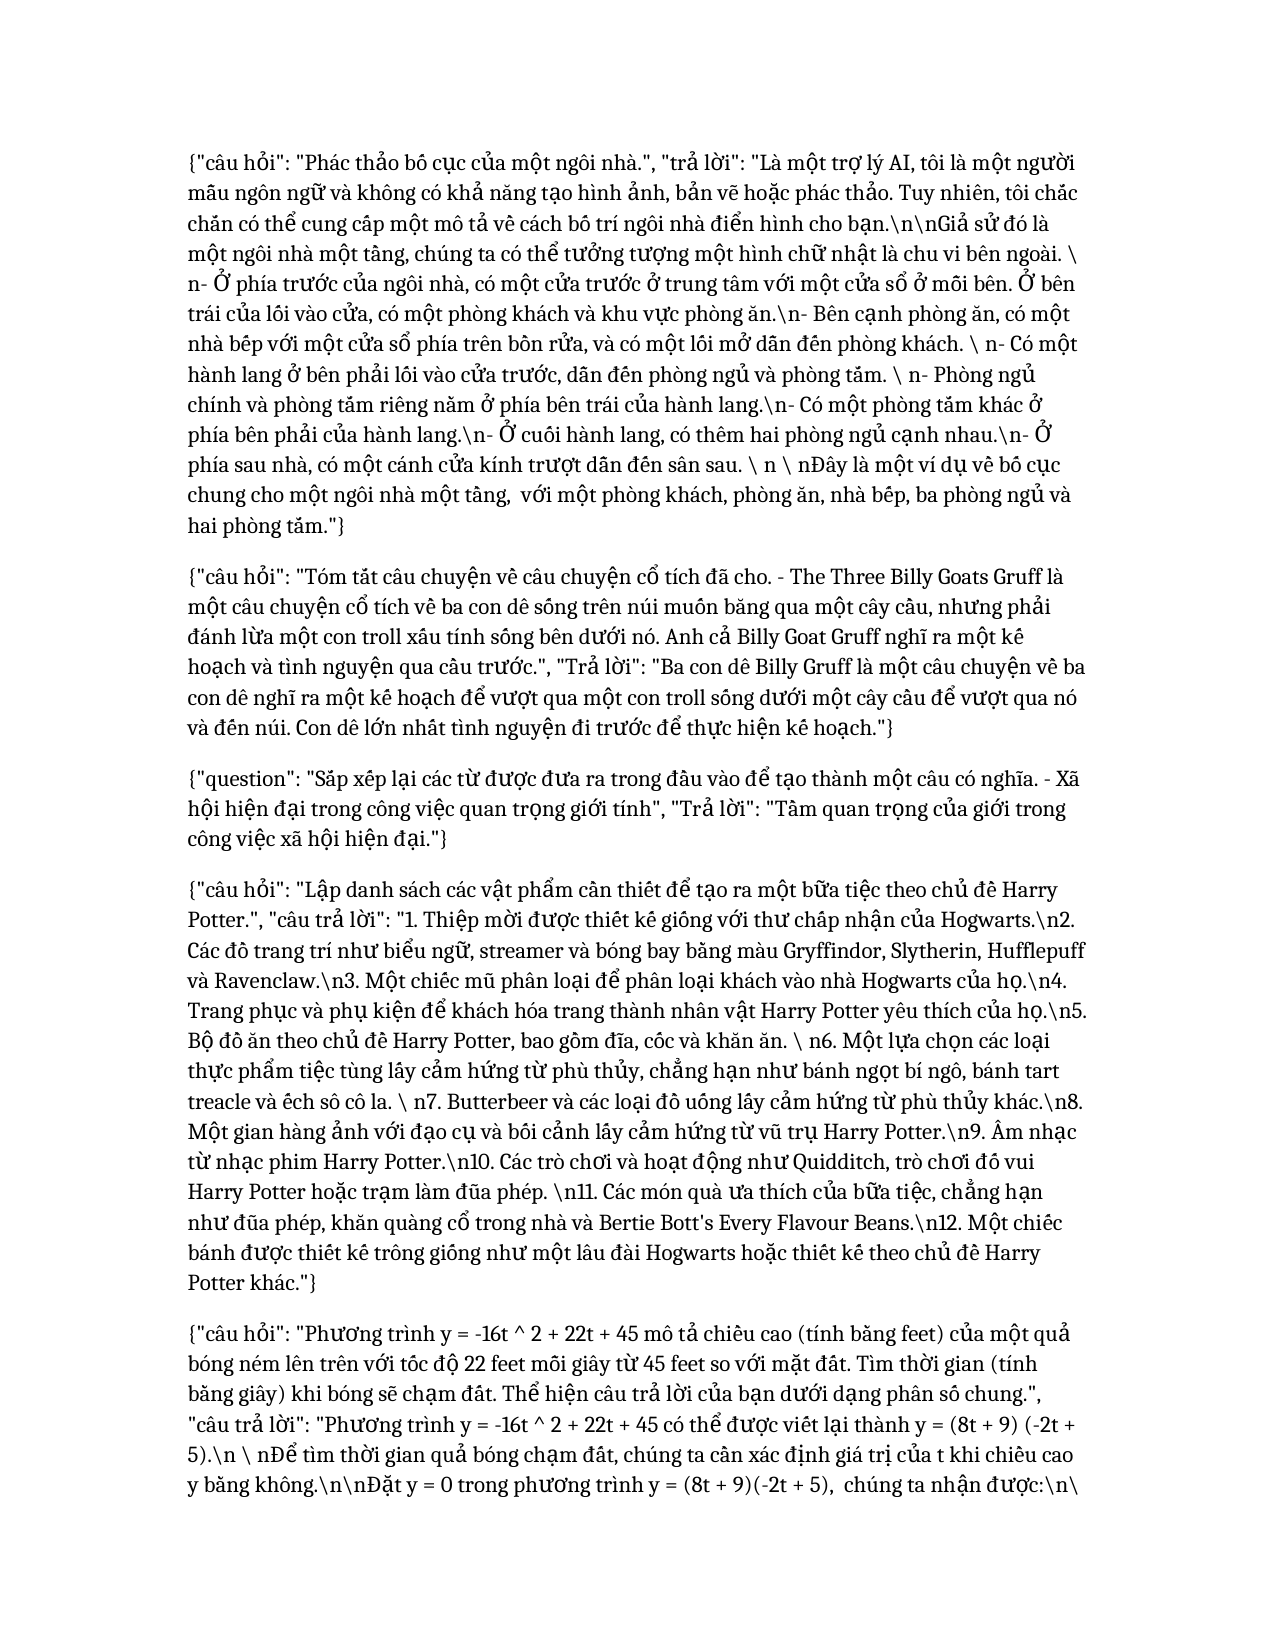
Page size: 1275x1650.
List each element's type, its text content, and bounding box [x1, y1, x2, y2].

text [187, 1321, 1087, 1498]
text {"question": "Sắp xếp lại các từ được đưa ra trong đầu vào để tạo thành một câu có nghĩa. - Xã hội hiện đại trong công việc quan trọng giới tính", "Trả lời": "Tầm quan trọng của giới trong công việc xã hội hiện đại."} [187, 766, 1087, 852]
text {"câu hỏi": "Lập danh sách các vật phẩm cần thiết để tạo ra một bữa tiệc theo chủ đề Harry Potter.", "câu trả lời": "1. Thiệp mời được thiết kế giống với thư chấp nhận của Hogwarts.\n2. Các đồ trang trí như biểu ngữ, streamer và bóng bay bằng màu Gryffindor, Slytherin, Hufflepuff và Ravenclaw.\n3. Một chiếc mũ phân loại để phân loại khách vào nhà Hogwarts của họ.\n4. Trang phục và phụ kiện để khách hóa trang thành nhân vật Harry Potter yêu thích của họ.\n5. Bộ đồ ăn theo chủ đề Harry Potter, bao gồm đĩa, cốc và khăn ăn. \ n6. Một lựa chọn các loại thực phẩm tiệc tùng lấy cảm hứng từ phù thủy, chẳng hạn như bánh ngọt bí ngô, bánh tart treacle và ếch sô cô la. \ n7. Butterbeer và các loại đồ uống lấy cảm hứng từ phù thủy khác.\n8. Một gian hàng ảnh với đạo cụ và bối cảnh lấy cảm hứng từ vũ trụ Harry Potter.\n9. Âm nhạc từ nhạc phim Harry Potter.\n10. Các trò chơi và hoạt động như Quidditch, trò chơi đố vui Harry Potter hoặc trạm làm đũa phép. \n11. Các món quà ưa thích của bữa tiệc, chẳng hạn như đũa phép, khăn quàng cổ trong nhà và Bertie Bott's Every Flavour Beans.\n12. Một chiếc bánh được thiết kế trông giống như một lâu đài Hogwarts hoặc thiết kế theo chủ đề Harry Potter khác."} [187, 877, 1087, 1296]
text {"câu hỏi": "Tóm tắt câu chuyện về câu chuyện cổ tích đã cho. - The Three Billy Goats Gruff là một câu chuyện cổ tích về ba con dê sống trên núi muốn băng qua một cây cầu, nhưng phải đánh lừa một con troll xấu tính sống bên dưới nó. Anh cả Billy Goat Gruff nghĩ ra một kế hoạch và tình nguyện qua cầu trước.", "Trả lời": "Ba con dê Billy Gruff là một câu chuyện về ba con dê nghĩ ra một kế hoạch để vượt qua một con troll sống dưới một cây cầu để vượt qua nó và đến núi. Con dê lớn nhất tình nguyện đi trước để thực hiện kế hoạch."} [187, 563, 1087, 741]
text {"câu hỏi": "Phác thảo bố cục của một ngôi nhà.", "trả lời": "Là một trợ lý AI, tôi là một người mẫu ngôn ngữ và không có khả năng tạo hình ảnh, bản vẽ hoặc phác thảo. Tuy nhiên, tôi chắc chắn có thể cung cấp một mô tả về cách bố trí ngôi nhà điển hình cho bạn.\n\nGiả sử đó là một ngôi nhà một tầng, chúng ta có thể tưởng tượng một hình chữ nhật là chu vi bên ngoài. \ n- Ở phía trước của ngôi nhà, có một cửa trước ở trung tâm với một cửa sổ ở mỗi bên. Ở bên trái của lối vào cửa, có một phòng khách và khu vực phòng ăn.\n- Bên cạnh phòng ăn, có một nhà bếp với một cửa sổ phía trên bồn rửa, và có một lối mở dẫn đến phòng khách. \ n- Có một hành lang ở bên phải lối vào cửa trước, dẫn đến phòng ngủ và phòng tắm. \ n- Phòng ngủ chính và phòng tắm riêng nằm ở phía bên trái của hành lang.\n- Có một phòng tắm khác ở phía bên phải của hành lang.\n- Ở cuối hành lang, có thêm hai phòng ngủ cạnh nhau.\n- Ở phía sau nhà, có một cánh cửa kính trượt dẫn đến sân sau. \ n \ nĐây là một ví dụ về bố cục chung cho một ngôi nhà một tầng, với một phòng khách, phòng ăn, nhà bếp, ba phòng ngủ và hai phòng tắm."} [187, 150, 1087, 539]
